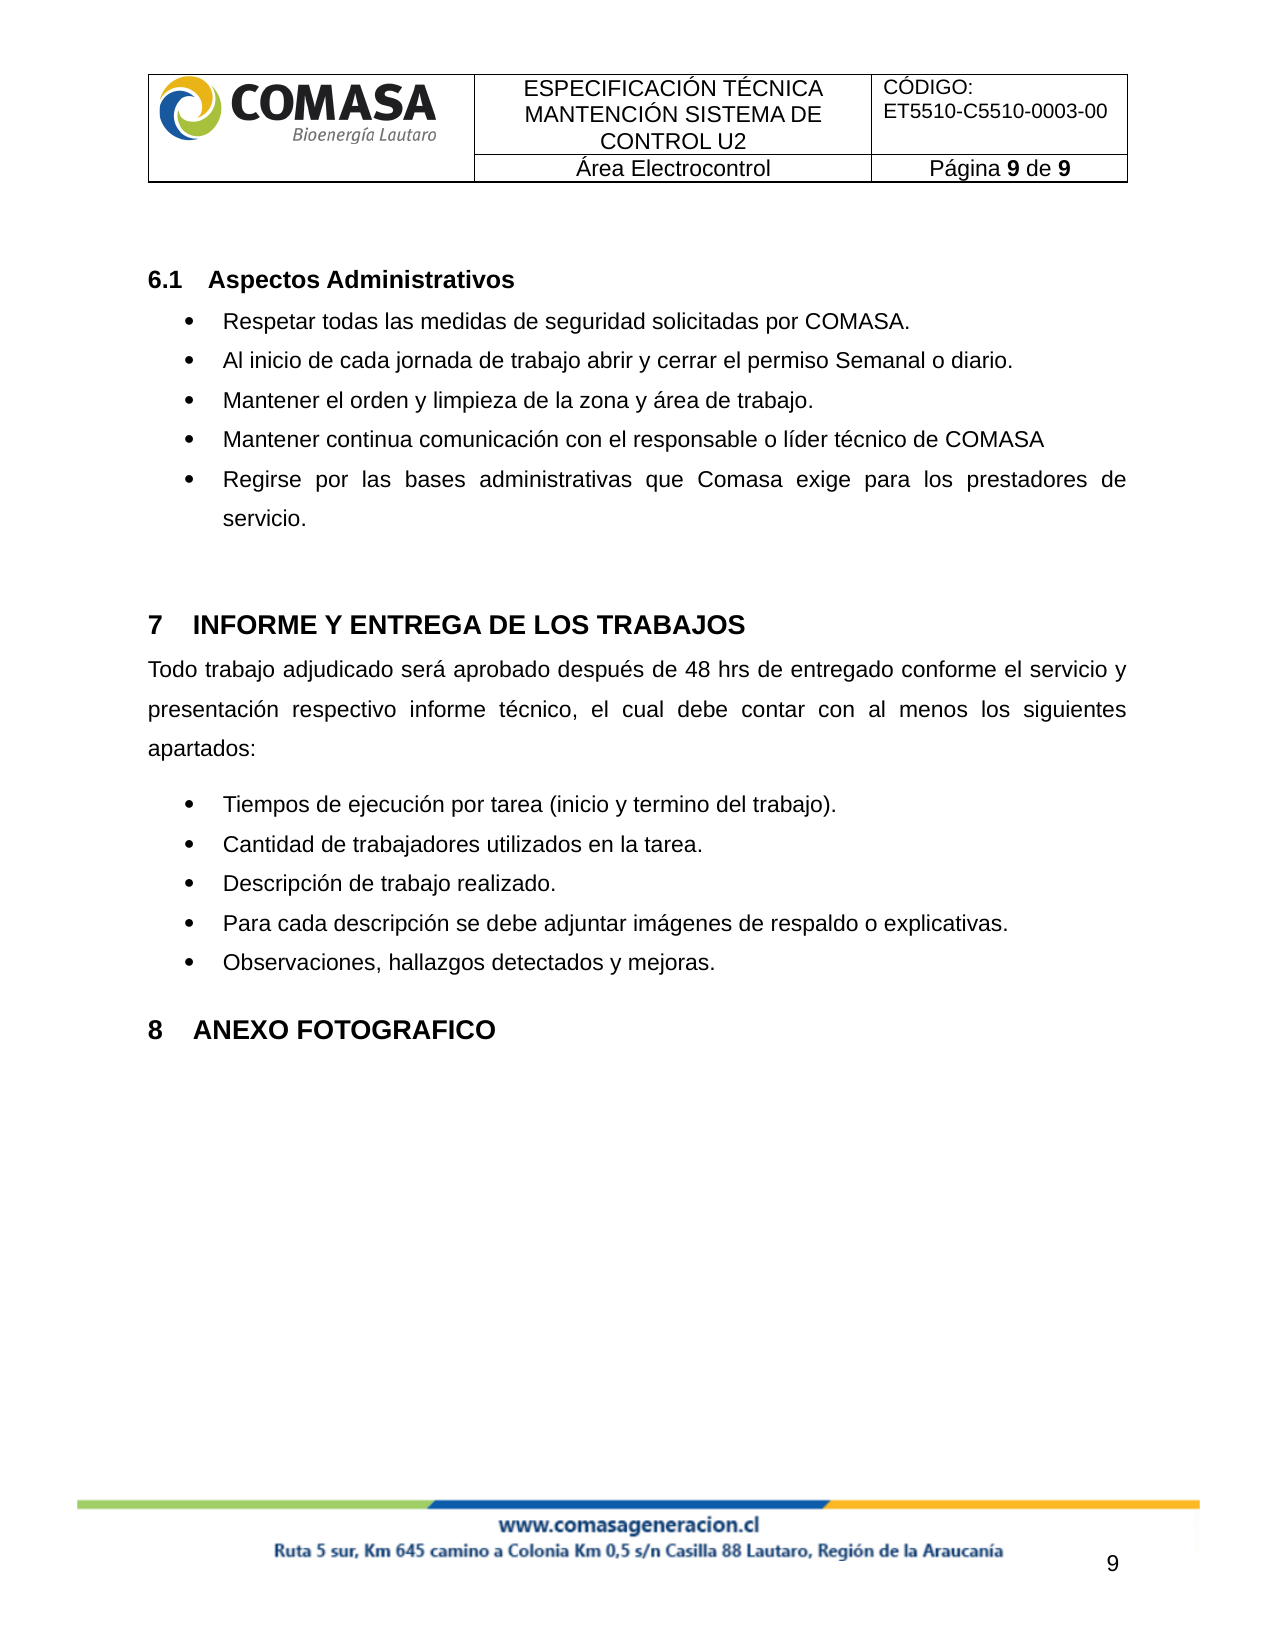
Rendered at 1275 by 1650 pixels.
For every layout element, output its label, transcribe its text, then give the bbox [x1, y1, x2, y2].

list Observaciones, hallazgos detectados y mejoras. [185, 949, 1127, 976]
list Para cada descripción se debe adjuntar imágenes de respaldo o explicativas. [185, 910, 1127, 936]
text Todo trabajo adjudicado será aprobado después de 48 hrs de entregado conforme el servicio y presentación respectivo informe técnico, el cual debe contar con al menos los siguientes apartados: [148, 656, 1127, 762]
subtitle INFORME Y ENTREGA DE LOS TRABAJOS [148, 609, 1127, 641]
list Cantidad de trabajadores utilizados en la tarea. [185, 831, 1127, 857]
picture [159, 75, 436, 144]
list Tiempos de ejecución por tarea (inicio y termino del trabajo). [185, 791, 1127, 818]
picture [75, 1497, 1200, 1561]
list Respetar todas las medidas de seguridad solicitadas por COMASA. [185, 308, 1127, 334]
list Descripción de trabajo realizado. [185, 870, 1127, 897]
list Al inicio de cada jornada de trabajo abrir y cerrar el permiso Semanal o diario. [185, 347, 1127, 374]
list Mantener el orden y limpieza de la zona y área de trabajo. [185, 387, 1127, 413]
subtitle Aspectos Administrativos [148, 265, 1127, 294]
list Regirse por las bases administrativas que Comasa exige para los prestadores de servicio. [185, 466, 1127, 532]
subtitle ANEXO FOTOGRAFICO [148, 1014, 1127, 1045]
list Mantener continua comunicación con el responsable o líder técnico de COMASA [185, 426, 1127, 453]
